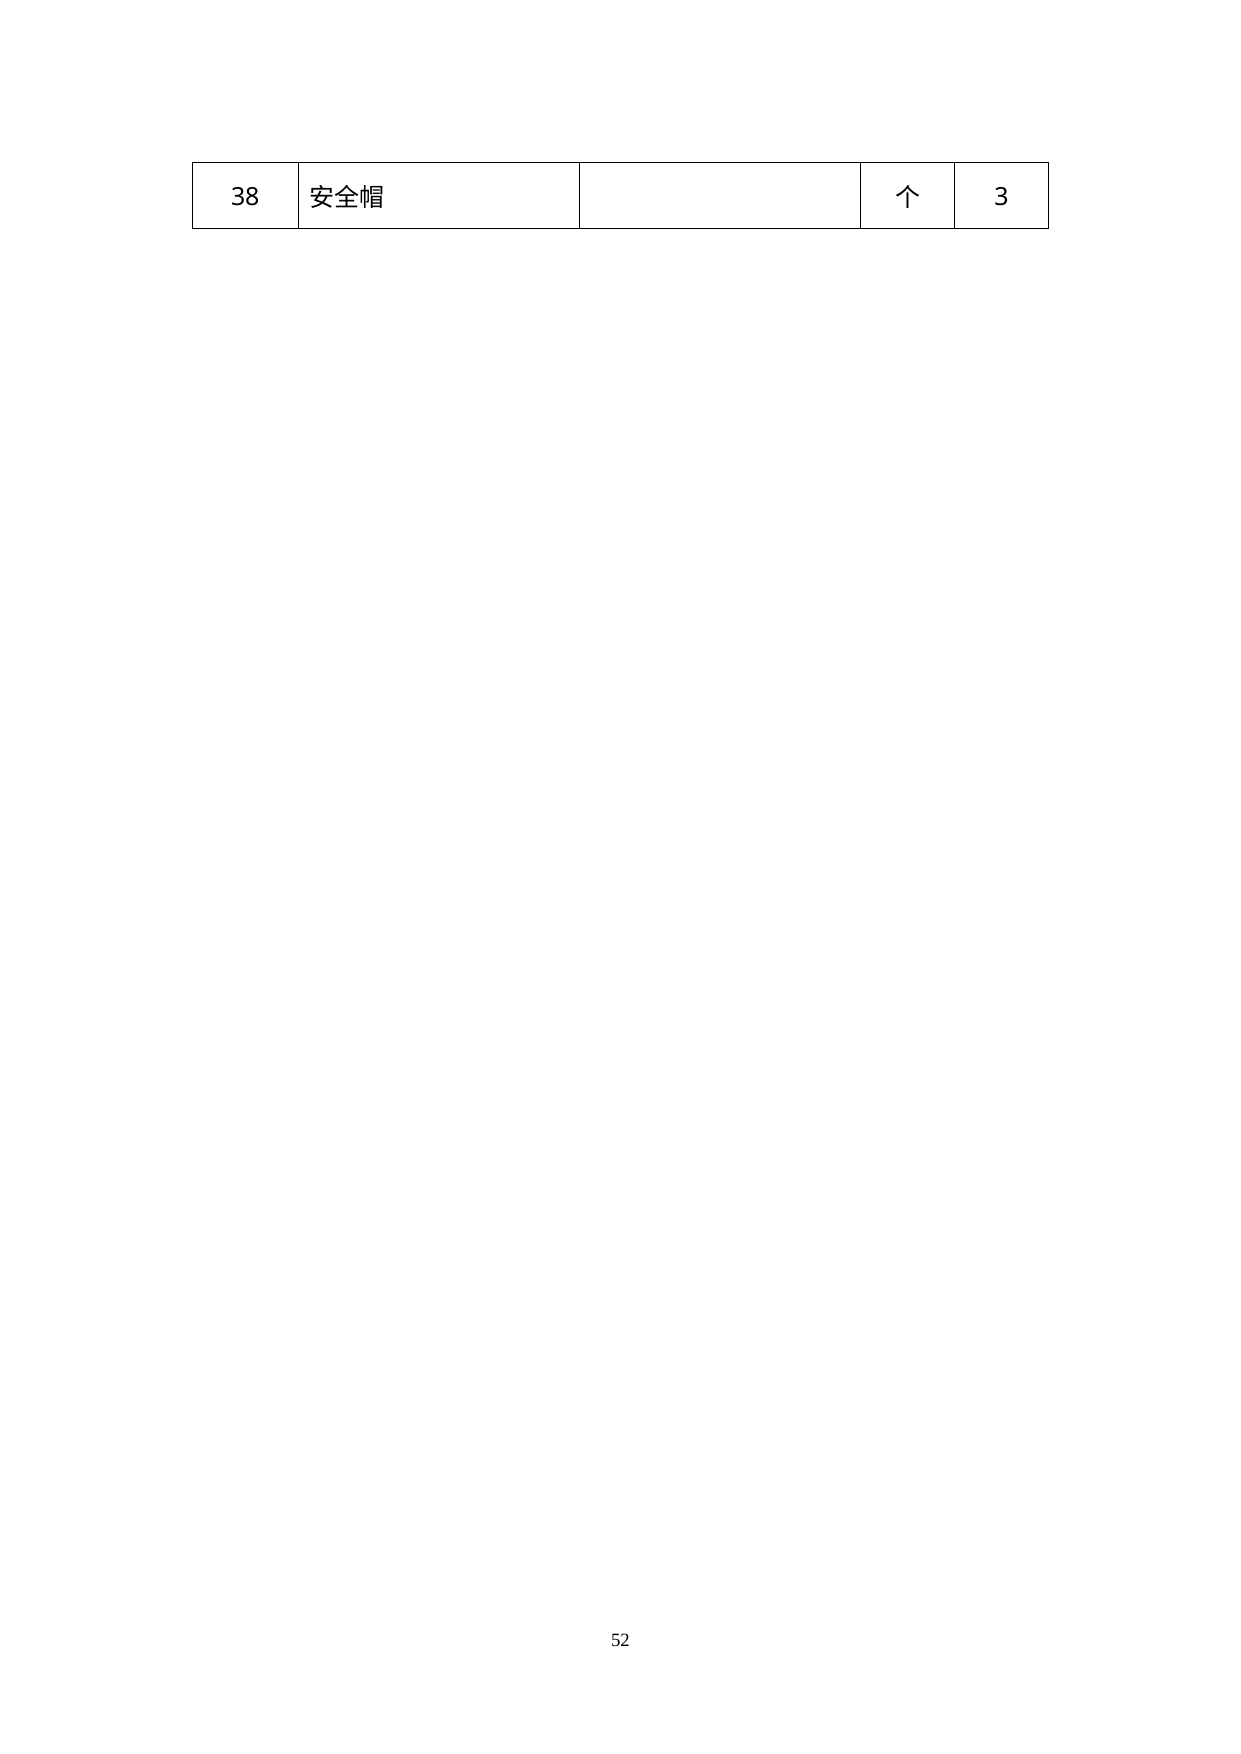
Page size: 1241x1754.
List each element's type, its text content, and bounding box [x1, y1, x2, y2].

table_cell 个 [861, 163, 954, 228]
table_cell 3 [955, 163, 1048, 228]
table_cell 安全帽 [299, 163, 579, 228]
table_cell 38 [193, 163, 298, 228]
table_cell [580, 163, 860, 228]
